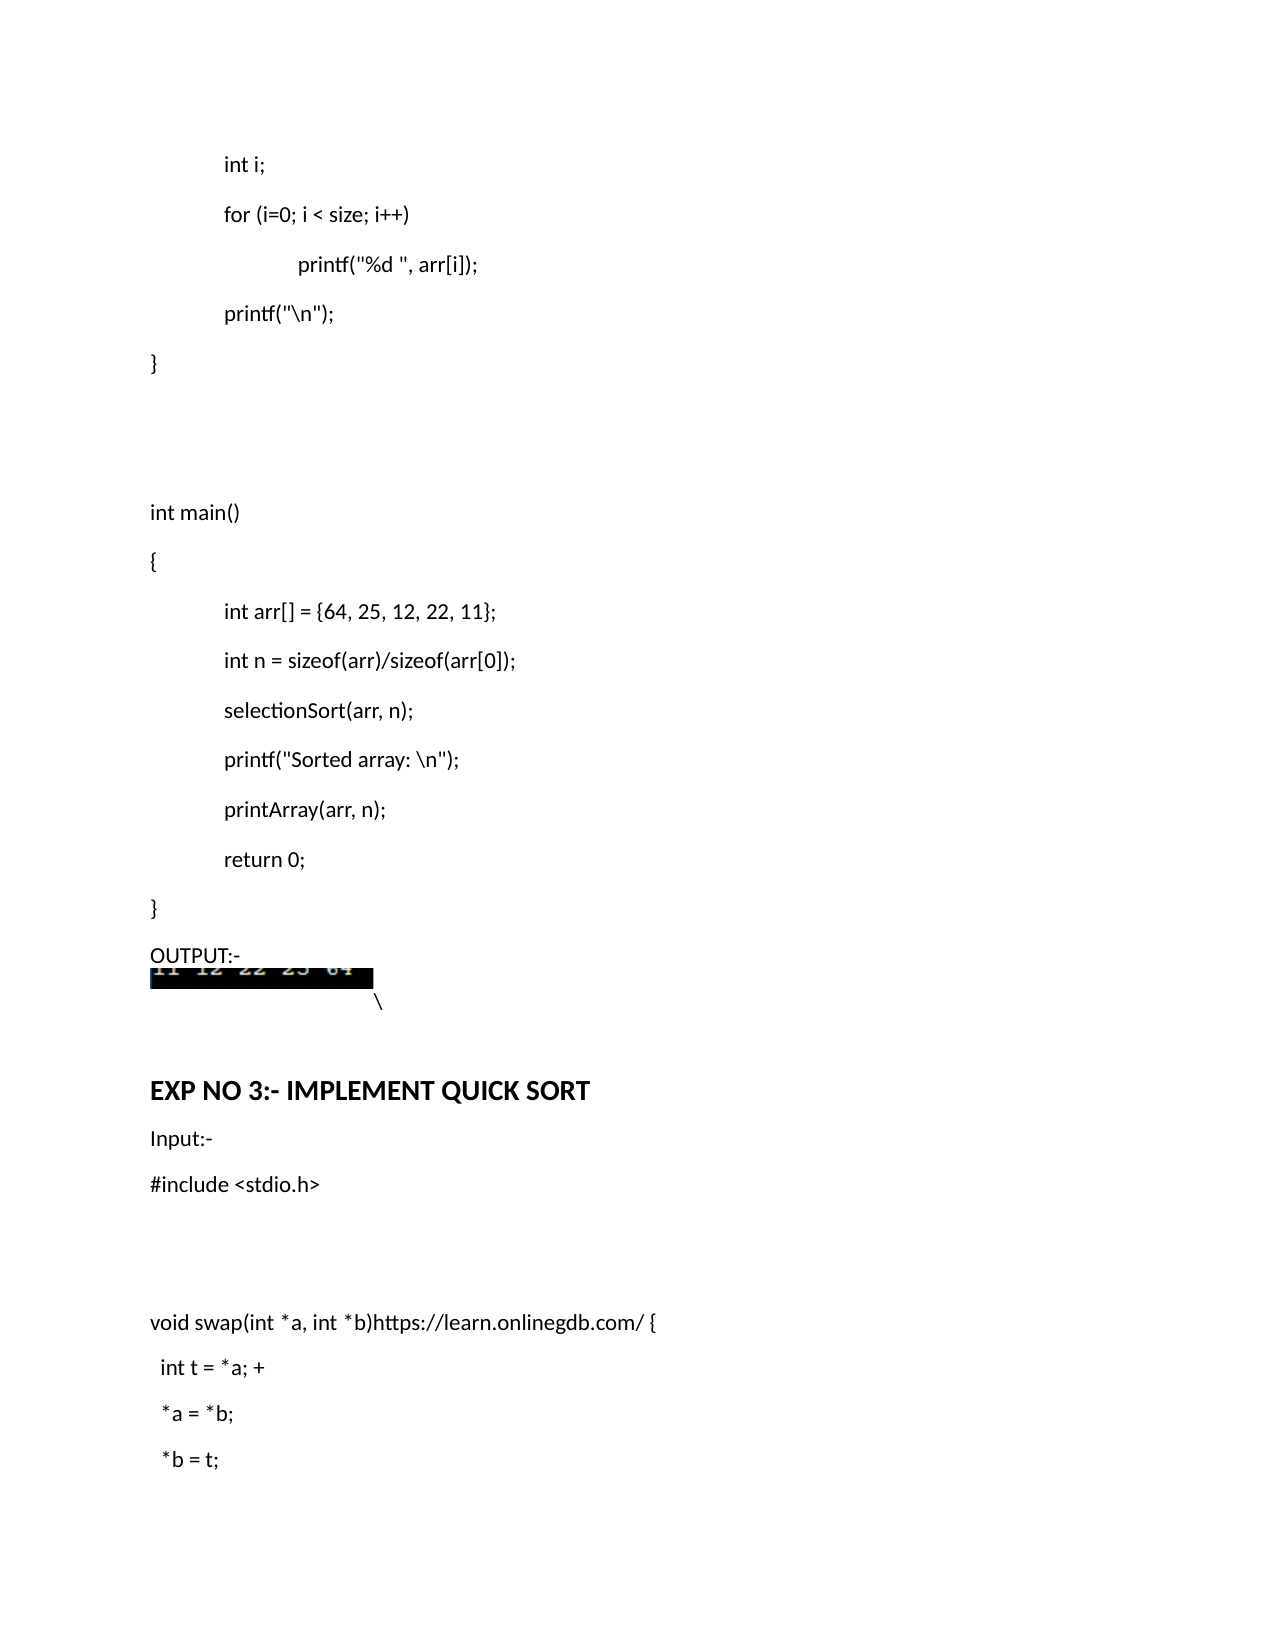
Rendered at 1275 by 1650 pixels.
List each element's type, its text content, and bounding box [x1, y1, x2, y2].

text } [150, 894, 1125, 922]
text printf("%d ", arr[i]); [150, 249, 1125, 278]
text \ [150, 989, 1125, 1014]
text EXP NO 3:- IMPLEMENT QUICK SORT [150, 1081, 1125, 1106]
text int i; [150, 150, 1125, 179]
text return 0; [150, 844, 1125, 873]
text int n = sizeof(arr)/sizeof(arr[0]); [150, 646, 1125, 674]
text printf("\n"); [150, 299, 1125, 327]
text OUTPUT:- [150, 943, 1125, 968]
text Input:- [150, 1127, 1125, 1152]
text *b = t; [150, 1447, 1125, 1472]
text } [150, 348, 1125, 377]
text int arr[] = {64, 25, 12, 22, 11}; [150, 596, 1125, 625]
text { [150, 547, 1125, 575]
text for (i=0; i < size; i++) [150, 199, 1125, 228]
text void swap(int *a, int *b)https://learn.onlinegdb.com/ { [150, 1310, 1125, 1335]
text int t = *a; + [150, 1356, 1125, 1381]
text *a = *b; [150, 1402, 1125, 1427]
text #include <stdio.h> [150, 1172, 1125, 1197]
text int main() [150, 497, 1125, 526]
text printArray(arr, n); [150, 794, 1125, 823]
text selectionSort(arr, n); [150, 695, 1125, 724]
text printf("Sorted array: \n"); [150, 745, 1125, 774]
